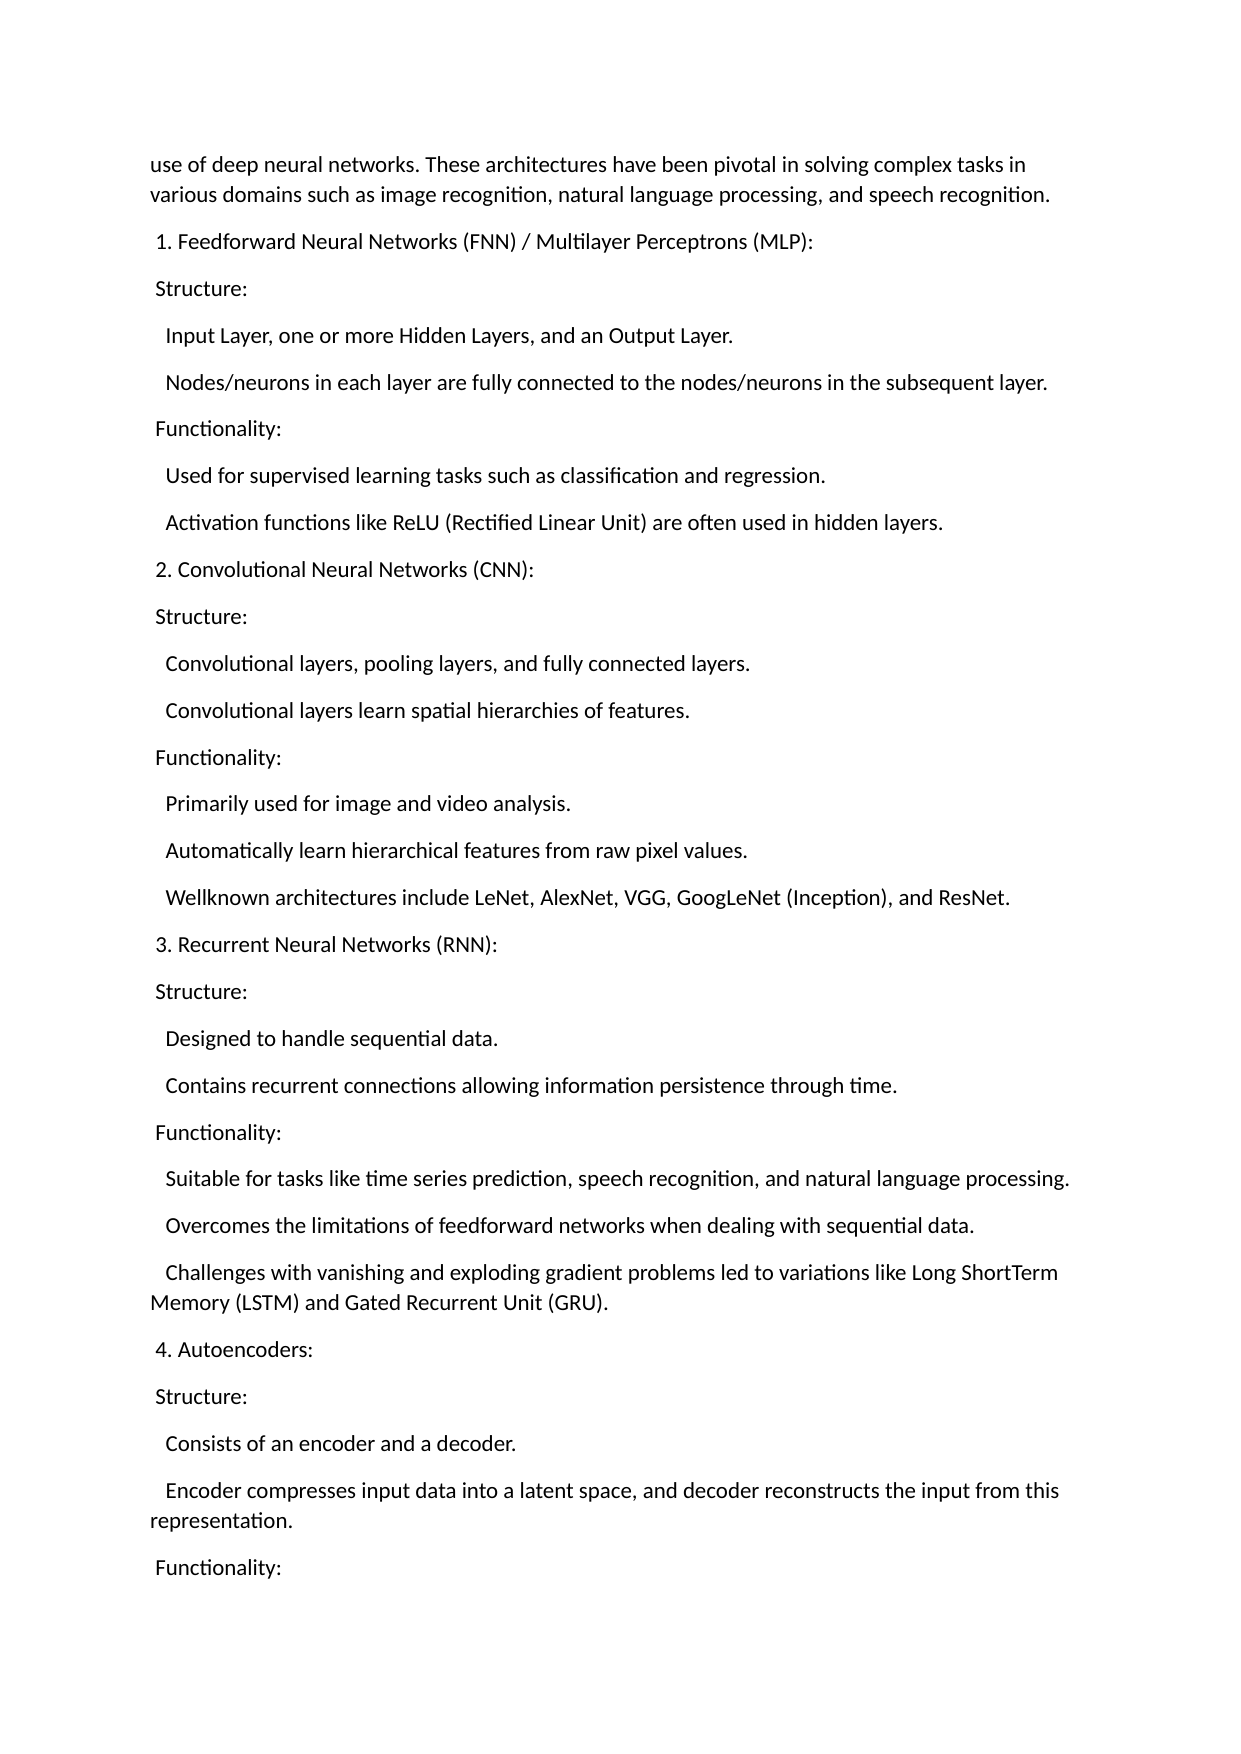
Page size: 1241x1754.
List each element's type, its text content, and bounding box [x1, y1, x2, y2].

text Wellknown architectures include LeNet, AlexNet, VGG, GoogLeNet (Inception), and ResNet. [150, 883, 1090, 911]
text 1. Feedforward Neural Networks (FNN) / Multilayer Perceptrons (MLP): [150, 227, 1090, 255]
text Convolutional layers learn spatial hierarchies of features. [150, 696, 1090, 724]
text Encoder compresses input data into a latent space, and decoder reconstructs the input from this representation. [150, 1476, 1090, 1534]
text Suitable for tasks like time series prediction, speech recognition, and natural language processing. [150, 1164, 1090, 1193]
text Used for supervised learning tasks such as classification and regression. [150, 461, 1090, 489]
text Functionality: [150, 414, 1090, 443]
text Structure: [150, 977, 1090, 1005]
text Functionality: [150, 1118, 1090, 1146]
text 2. Convolutional Neural Networks (CNN): [150, 555, 1090, 583]
text Convolutional layers, pooling layers, and fully connected layers. [150, 649, 1090, 677]
text Consists of an encoder and a decoder. [150, 1429, 1090, 1457]
text 4. Autoencoders: [150, 1335, 1090, 1363]
text Nodes/neurons in each layer are fully connected to the nodes/neurons in the subsequent layer. [150, 368, 1090, 396]
text Contains recurrent connections allowing information persistence through time. [150, 1071, 1090, 1099]
text Functionality: [150, 1553, 1090, 1581]
text Activation functions like ReLU (Rectified Linear Unit) are often used in hidden layers. [150, 508, 1090, 536]
text 3. Recurrent Neural Networks (RNN): [150, 930, 1090, 958]
text Challenges with vanishing and exploding gradient problems led to variations like Long ShortTerm Memory (LSTM) and Gated Recurrent Unit (GRU). [150, 1258, 1090, 1317]
text Input Layer, one or more Hidden Layers, and an Output Layer. [150, 321, 1090, 349]
text Functionality: [150, 743, 1090, 771]
text Primarily used for image and video analysis. [150, 789, 1090, 818]
text Structure: [150, 274, 1090, 302]
text Designed to handle sequential data. [150, 1024, 1090, 1052]
text Automatically learn hierarchical features from raw pixel values. [150, 836, 1090, 864]
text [150, 150, 1090, 208]
text Structure: [150, 1382, 1090, 1410]
text Overcomes the limitations of feedforward networks when dealing with sequential data. [150, 1211, 1090, 1239]
text Structure: [150, 602, 1090, 630]
